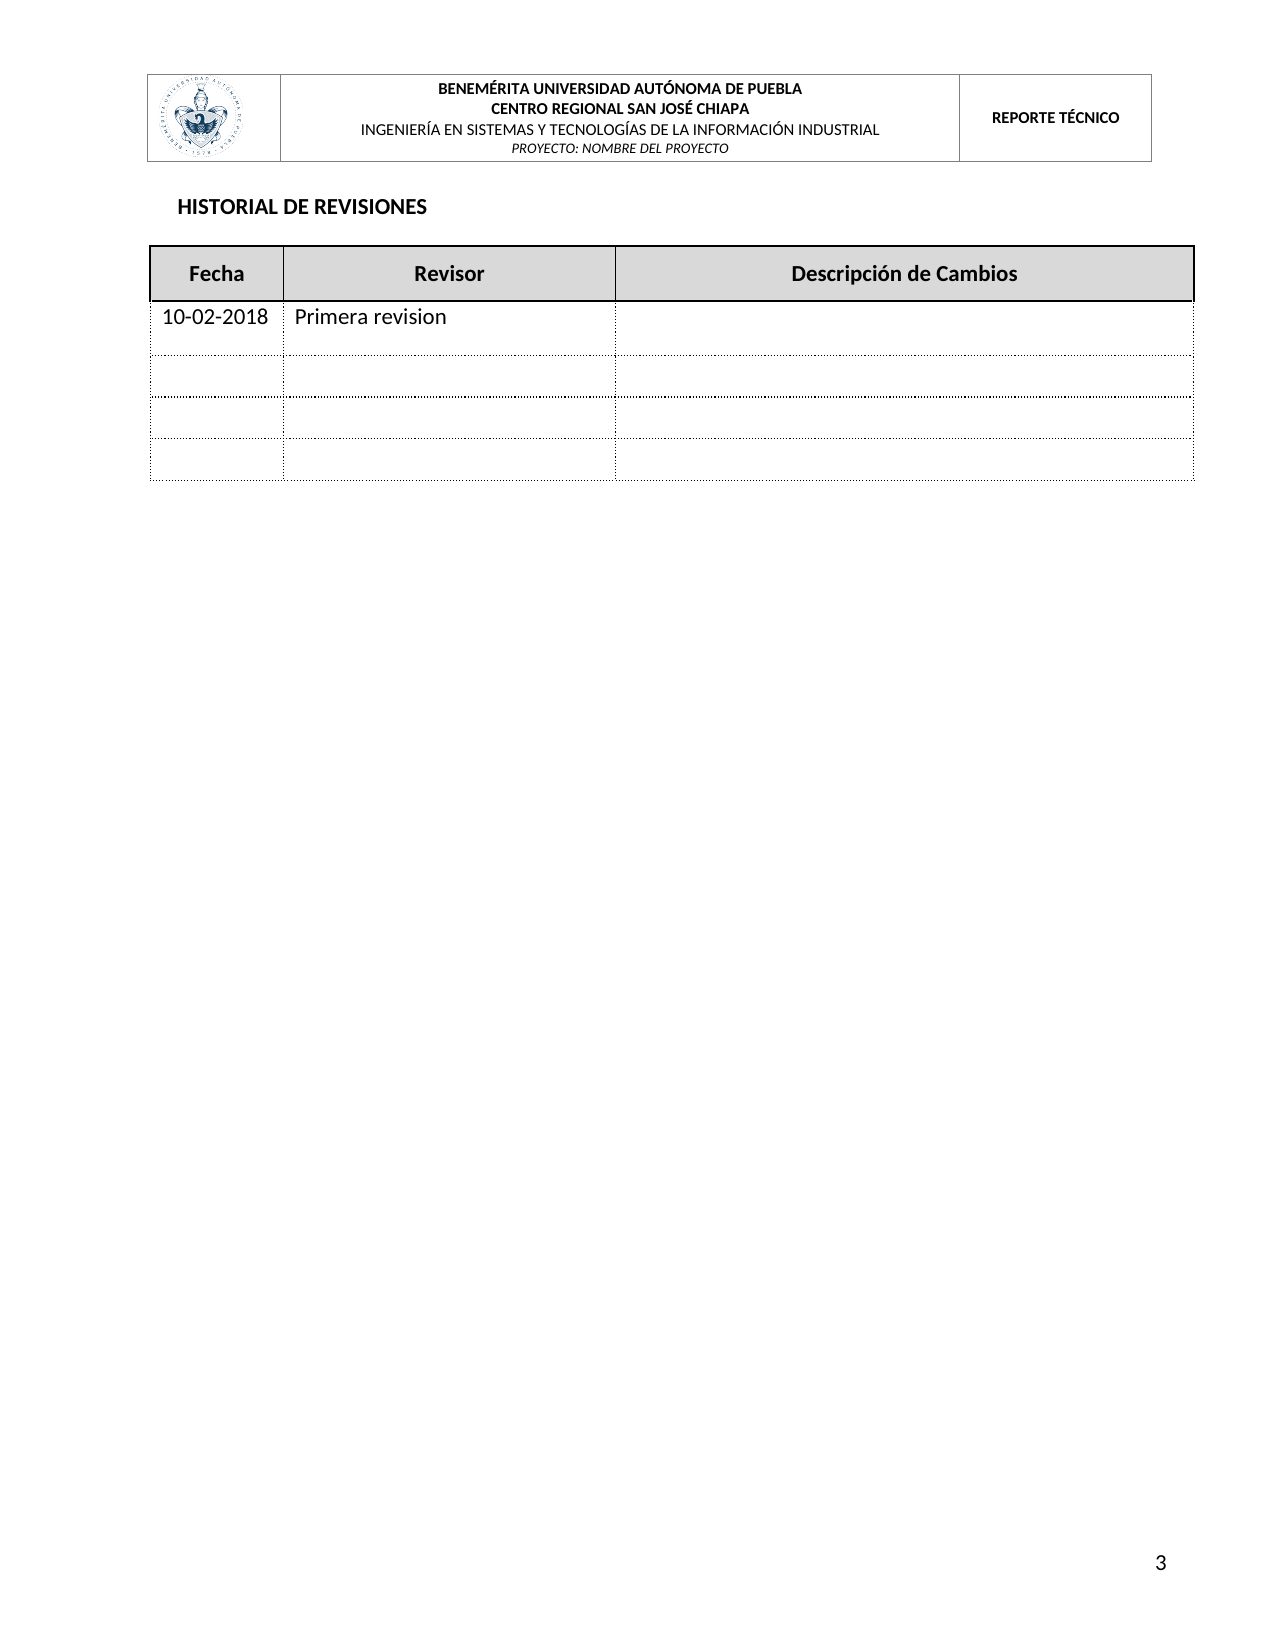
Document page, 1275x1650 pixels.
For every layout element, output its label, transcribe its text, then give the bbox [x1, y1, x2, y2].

table_cell [283, 355, 616, 396]
table_cell [616, 300, 1193, 355]
text HISTORIAL DE REVISIONES [177, 192, 1167, 220]
table_header Fecha [151, 247, 283, 300]
table_cell [283, 438, 616, 479]
table_cell [283, 396, 616, 438]
table_cell Primera revision [283, 302, 616, 355]
table_header Revisor [284, 247, 615, 300]
table_cell [150, 396, 283, 438]
table_cell [616, 438, 1193, 479]
table_cell [616, 396, 1193, 438]
picture [158, 74, 244, 161]
table_cell [150, 355, 283, 396]
table_cell [616, 355, 1193, 396]
table_header Descripción de Cambios [616, 247, 1193, 300]
table_cell 10-02-2018 [150, 301, 283, 355]
table_cell [150, 438, 283, 479]
